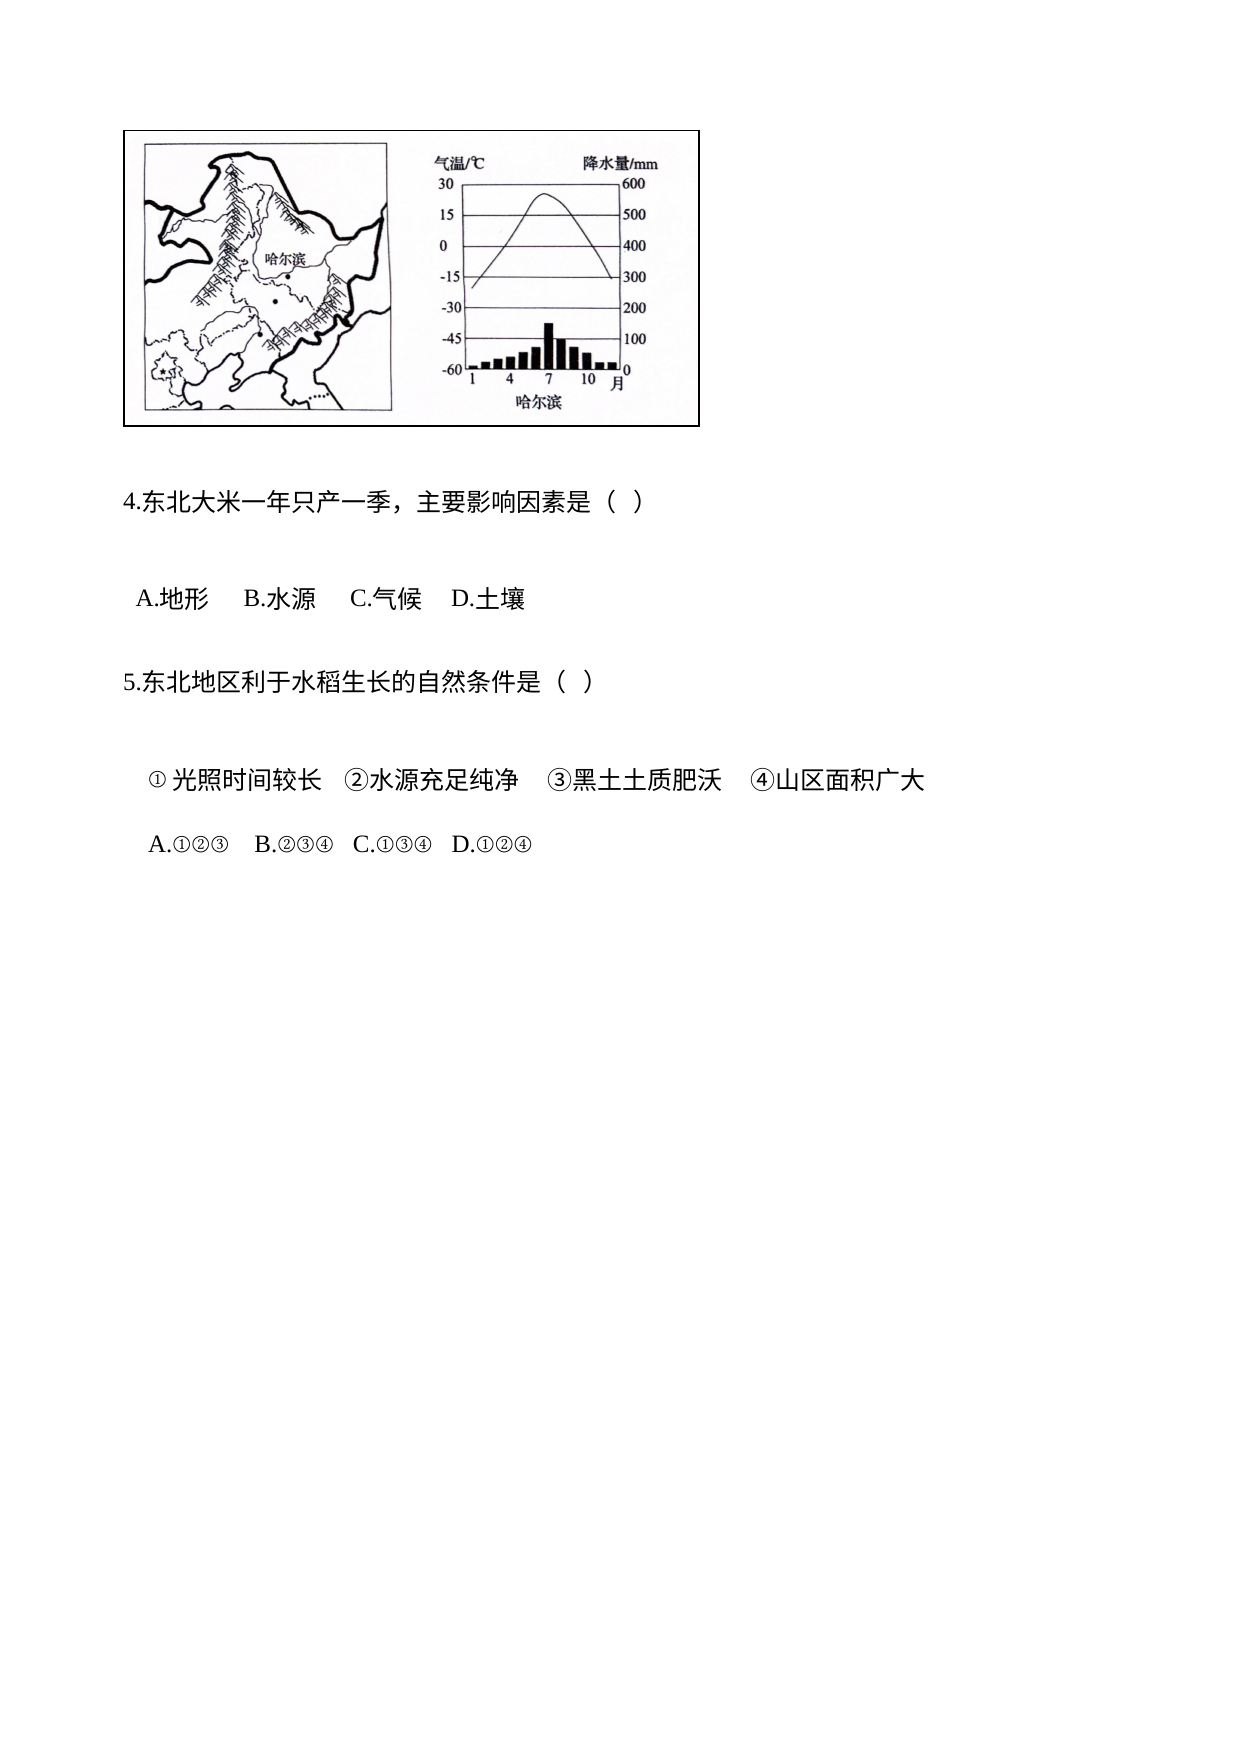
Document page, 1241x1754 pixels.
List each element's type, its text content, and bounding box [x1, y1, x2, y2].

list 5.东北地区利于水稻生长的自然条件是（ ） ①光照时间较长 ②水源充足纯净 ③黑土土质肥沃 ④山区面积广大 A.①②③ B.②③④ C.①③④ D.①②④ [123, 648, 1117, 860]
list 4.东北大米一年只产一季，主要影响因素是（ ） A.地形 B.水源 C.气候 D.土壤 [123, 468, 1117, 630]
picture [125, 131, 698, 425]
